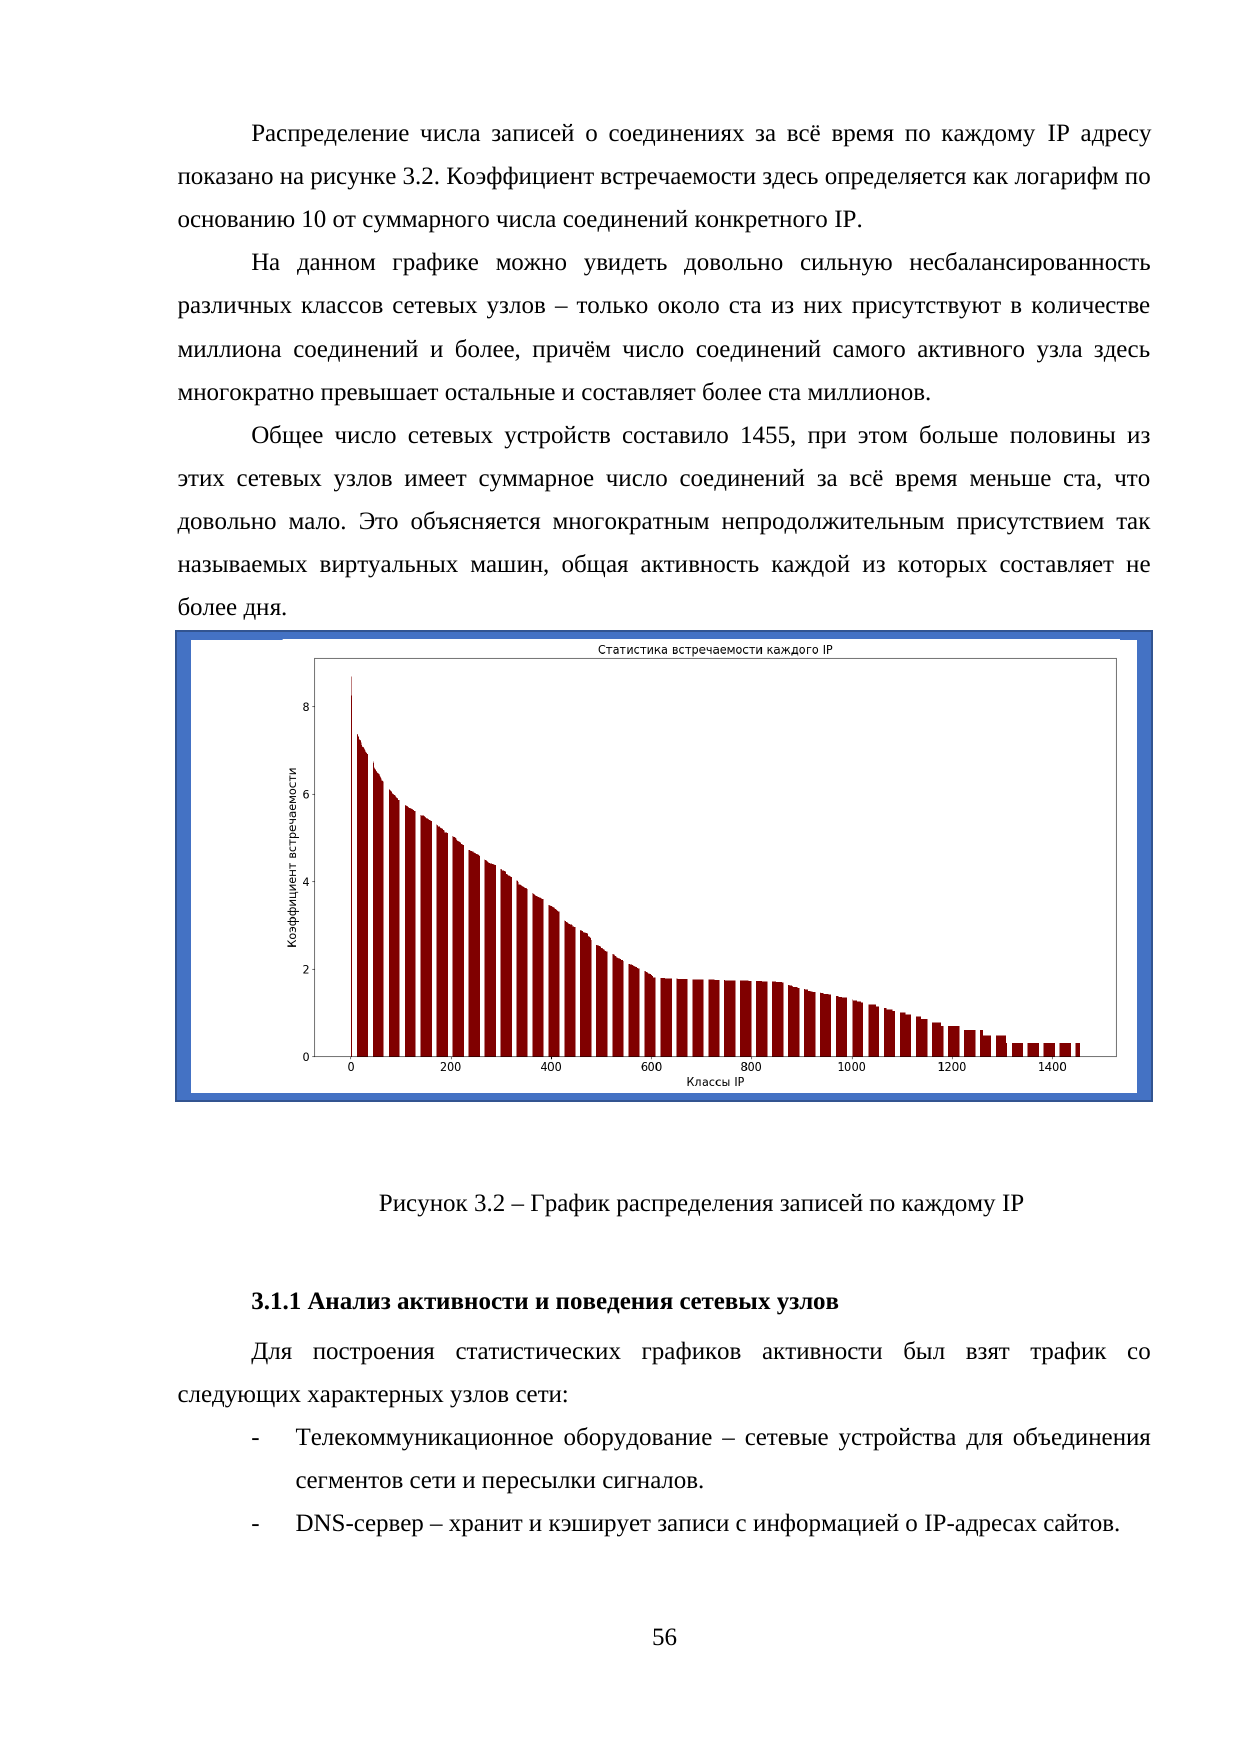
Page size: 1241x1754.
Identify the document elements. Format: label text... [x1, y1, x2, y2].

list Телекоммуникационное оборудование – сетевые устройства для объединения сегментов сети и пересылки сигналов. [251, 1422, 1152, 1494]
text На данном графике можно увидеть довольно сильную несбалансированность различных классов сетевых узлов – только около ста из них присутствуют в количестве миллиона соединений и более, причём число соединений самого активного узла здесь многократно превышает остальные и составляет более ста миллионов. [177, 247, 1152, 406]
text Для построения статистических графиков активности был взят трафик со следующих характерных узлов сети: [177, 1336, 1152, 1408]
subtitle 3.1.1 Анализ активности и поведения сетевых узлов [177, 1286, 1152, 1315]
list DNS-сервер – хранит и кэширует записи с информацией о IP-адресах сайтов. [251, 1508, 1152, 1537]
text Общее число сетевых устройств составило 1455, при этом больше половины из этих сетевых узлов имеет суммарное число соединений за всё время меньше ста, что довольно мало. Это объясняется многократным непродолжительным присутствием так называемых виртуальных машин, общая активность каждой из которых составляет не более дня. [177, 420, 1152, 621]
picture [282, 639, 1120, 1093]
text Рисунок 3.2 – График распределения записей по каждому IP [177, 1188, 1152, 1216]
text Распределение числа записей о соединениях за всё время по каждому IP адресу показано на рисунке 3.2. Коэффициент встречаемости здесь определяется как логарифм по основанию 10 от суммарного числа соединений конкретного IP. [177, 118, 1152, 233]
